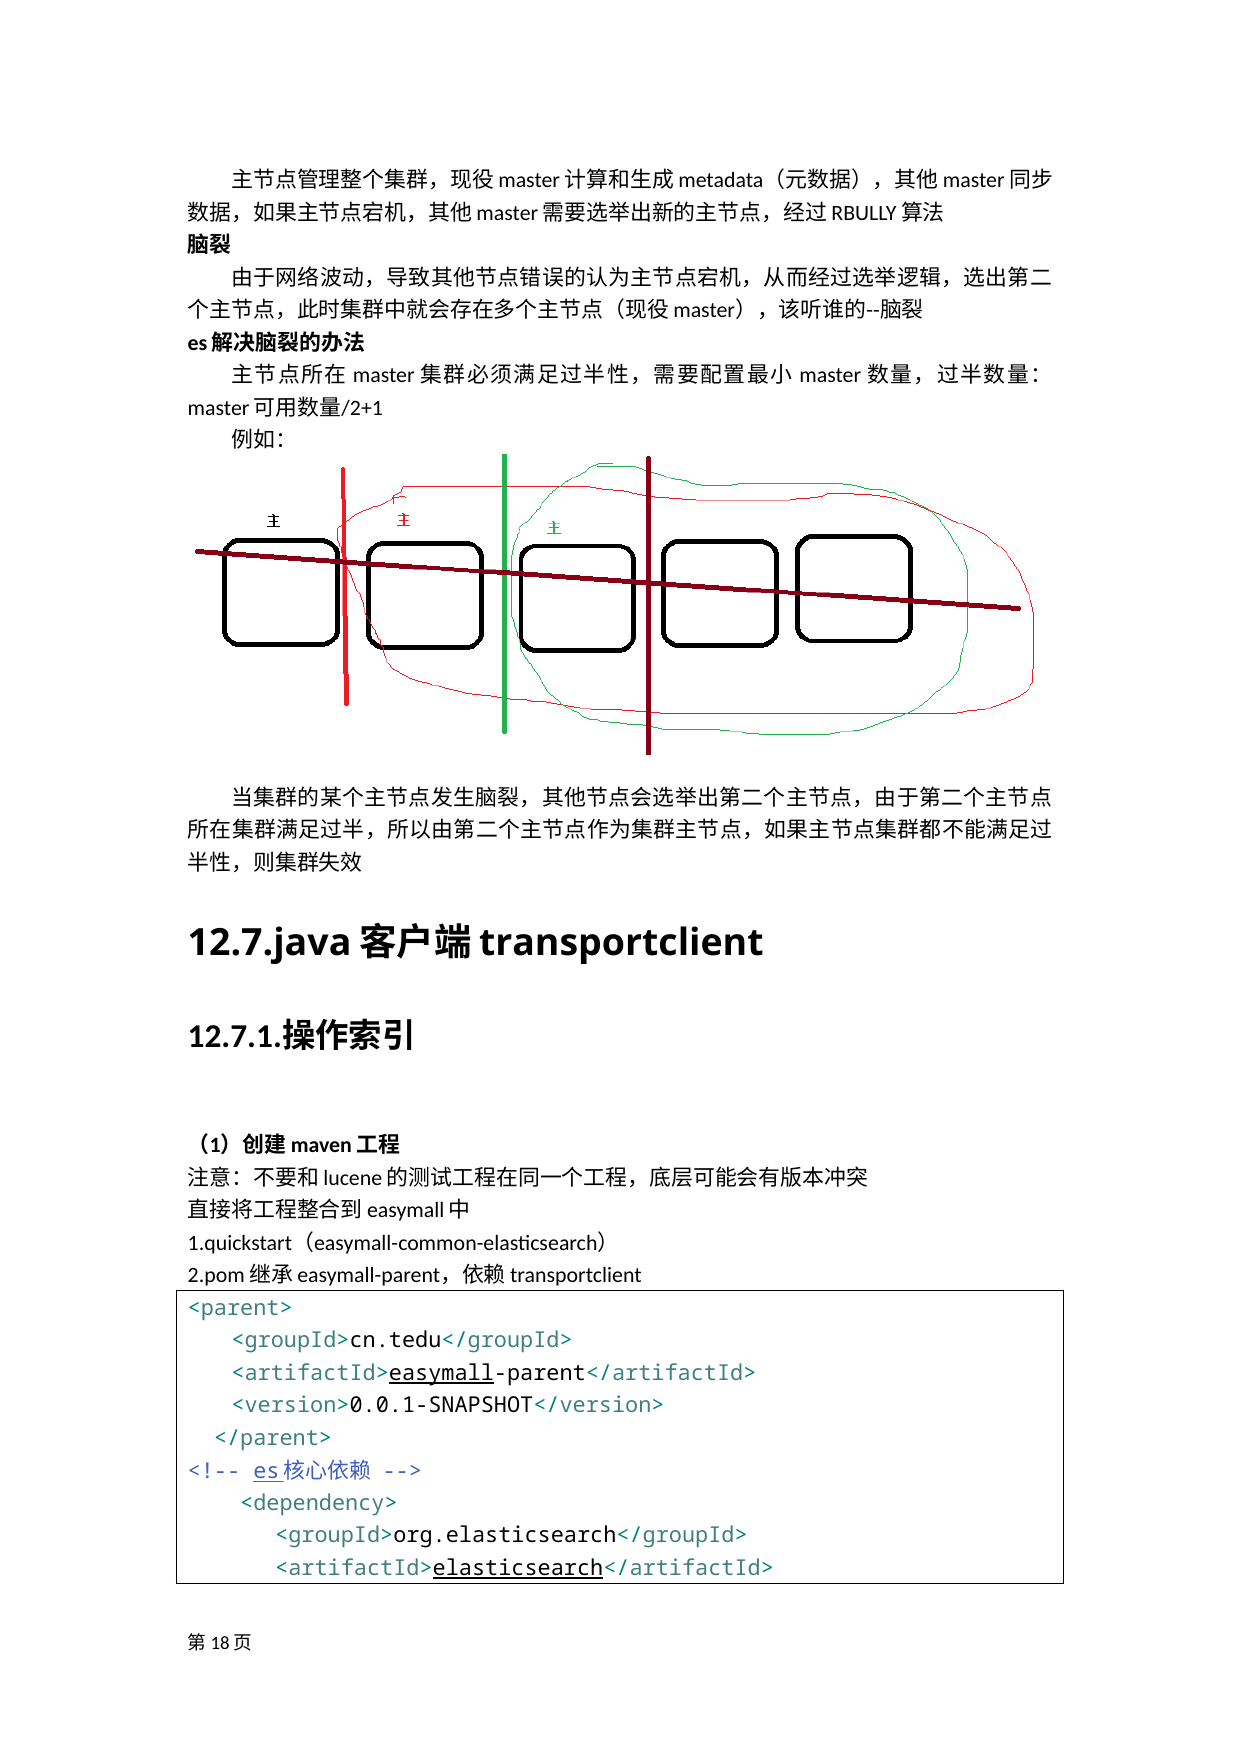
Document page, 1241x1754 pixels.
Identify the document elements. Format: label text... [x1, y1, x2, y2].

text 1.quickstart（easymall-common-elasticsearch） [187, 1224, 1053, 1257]
text 主节点管理整个集群，现役master计算和生成metadata（元数据），其他master同步数据，如果主节点宕机，其他master需要选举出新的主节点，经过RBULLY算法 [187, 162, 1053, 227]
text es解决脑裂的办法 [187, 324, 1053, 357]
text （1）创建maven工程 [187, 1127, 1053, 1159]
text 注意：不要和lucene的测试工程在同一个工程，底层可能会有版本冲突 [187, 1159, 1053, 1192]
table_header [177, 1291, 1063, 1583]
text 脑裂 [187, 227, 1053, 259]
text 例如： [187, 422, 1053, 454]
text 直接将工程整合到easymall中 [187, 1192, 1053, 1224]
subtitle 12.7.1.操作索引 [187, 1000, 1053, 1065]
text 主节点所在master集群必须满足过半性，需要配置最小master数量，过半数量：master可用数量/2+1 [187, 357, 1053, 422]
picture [187, 454, 1052, 755]
text 2.pom继承easymall-parent，依赖transportclient [187, 1257, 1053, 1289]
text 由于网络波动，导致其他节点错误的认为主节点宕机，从而经过选举逻辑，选出第二个主节点，此时集群中就会存在多个主节点（现役master），该听谁的--脑裂 [187, 259, 1053, 324]
subtitle 12.7.java客户端transportclient [187, 906, 1053, 971]
text 当集群的某个主节点发生脑裂，其他节点会选举出第二个主节点，由于第二个主节点所在集群满足过半，所以由第二个主节点作为集群主节点，如果主节点集群都不能满足过半性，则集群失效 [187, 779, 1053, 877]
